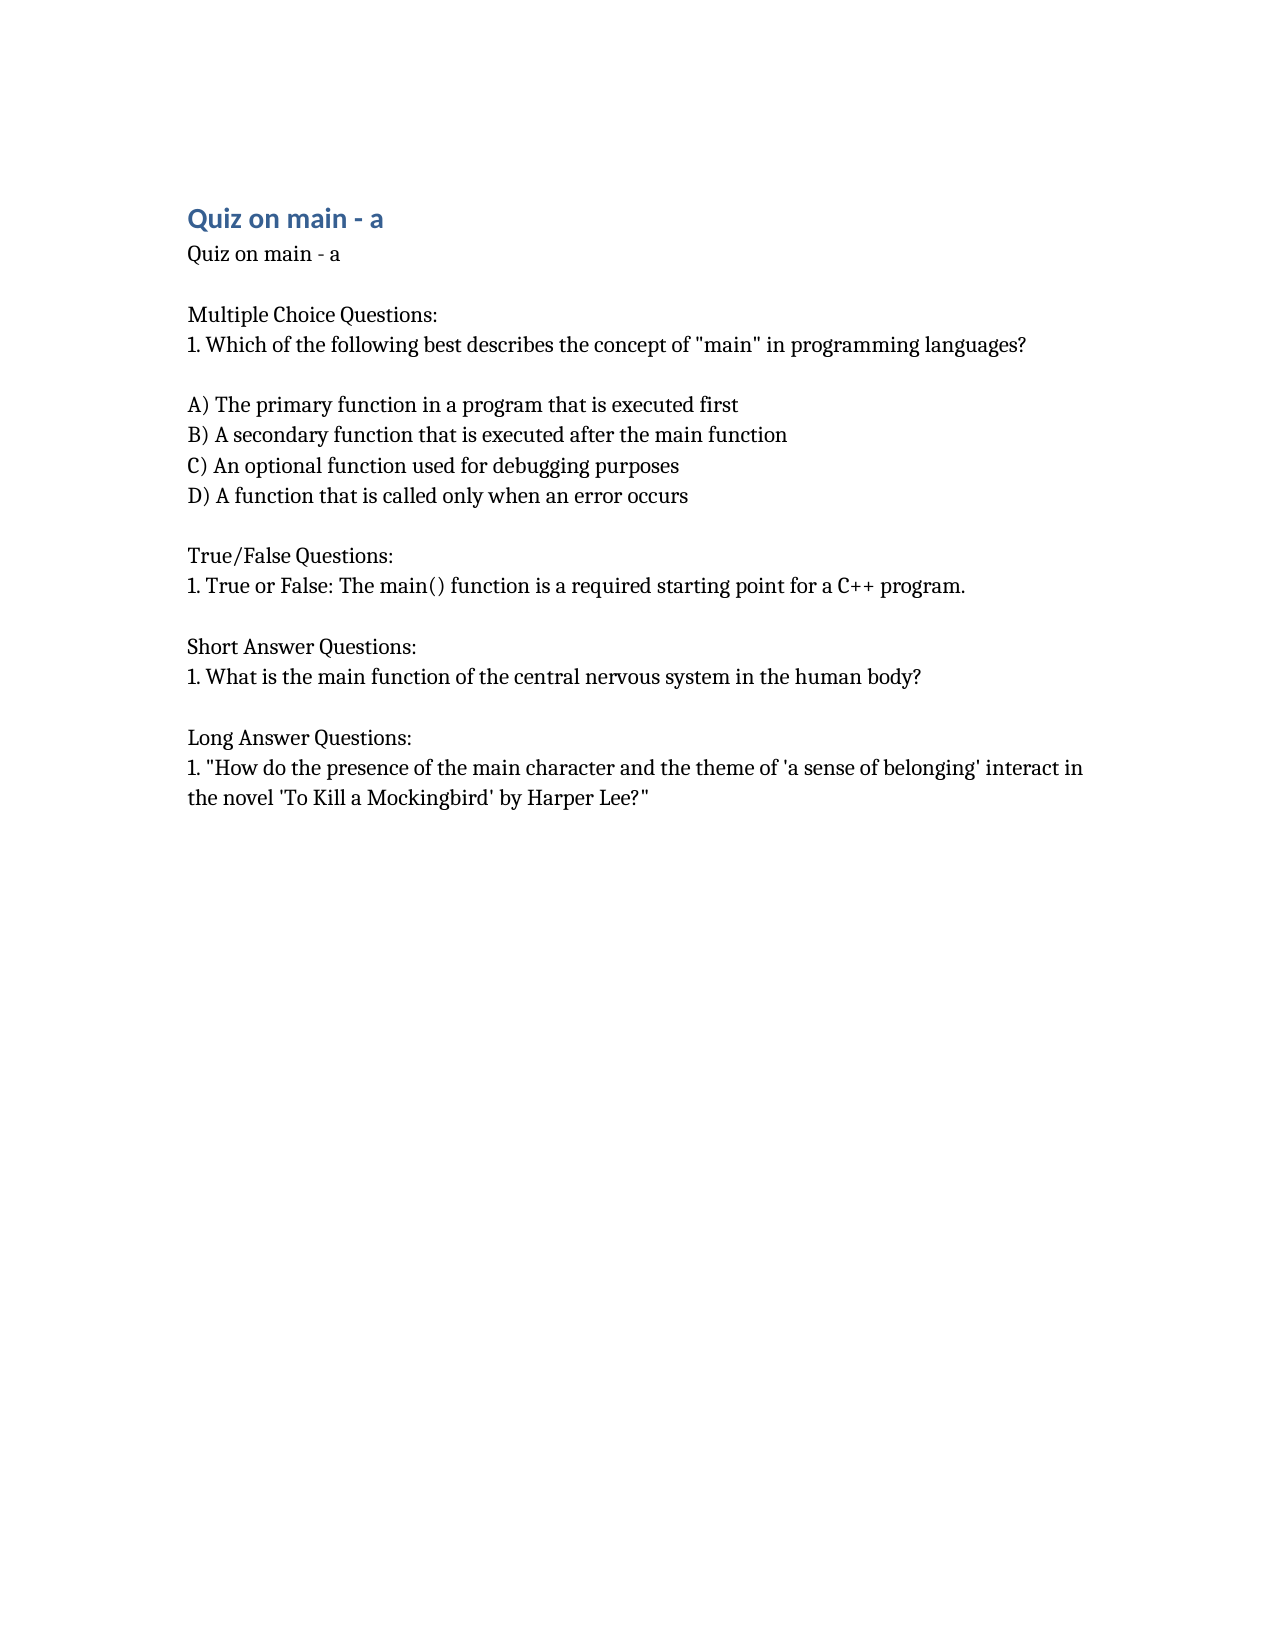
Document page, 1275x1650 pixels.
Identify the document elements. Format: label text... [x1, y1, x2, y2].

text Quiz on main - a Multiple Choice Questions: 1. Which of the following best describes the concept of "main" in programming languages? A) The primary function in a program that is executed first B) A secondary function that is executed after the main function C) An optional function used for debugging purposes D) A function that is called only when an error occurs True/False Questions: 1. True or False: The main() function is a required starting point for a C++ program. Short Answer Questions: 1. What is the main function of the central nervous system in the human body? Long Answer Questions: 1. "How do the presence of the main character and the theme of 'a sense of belonging' interact in the novel 'To Kill a Mockingbird' by Harper Lee?" [187, 241, 1087, 871]
subtitle Quiz on main - a [187, 200, 1087, 236]
